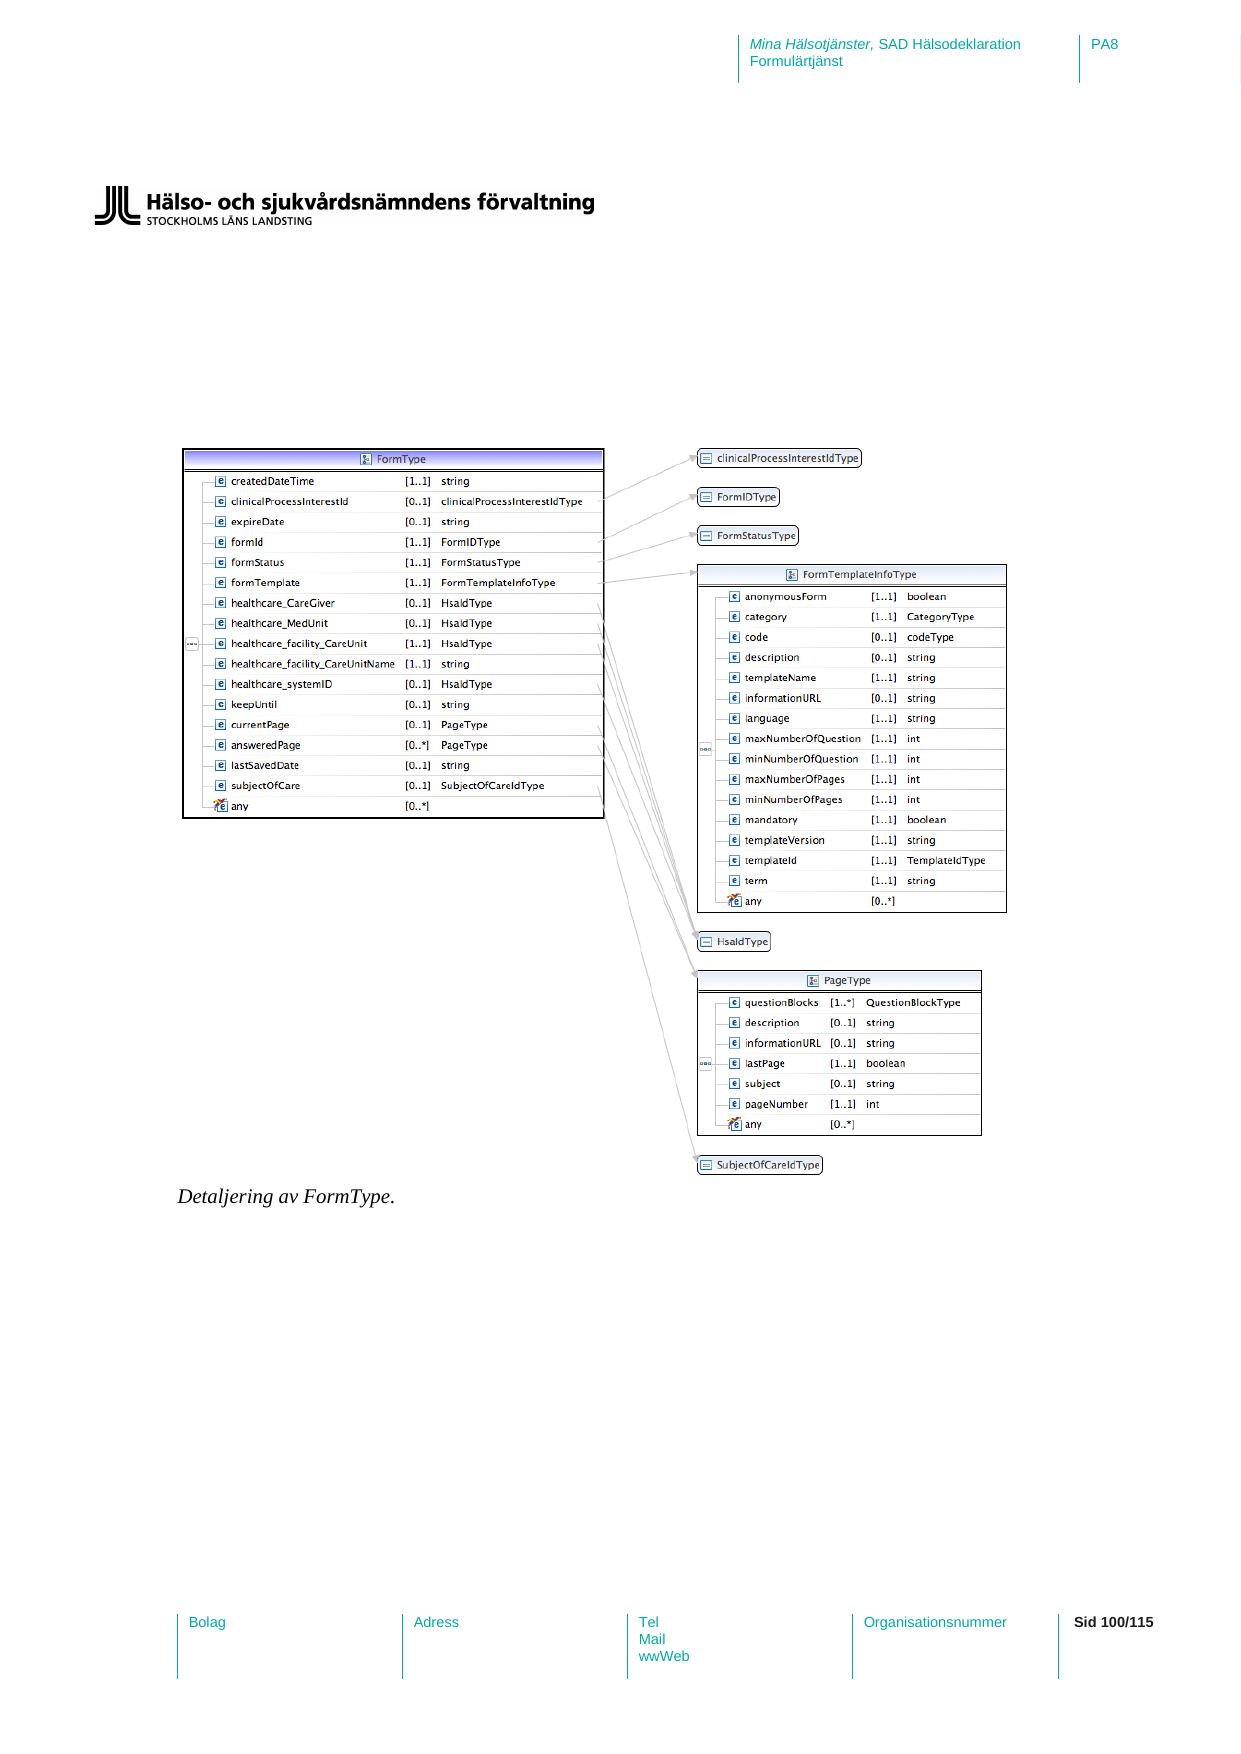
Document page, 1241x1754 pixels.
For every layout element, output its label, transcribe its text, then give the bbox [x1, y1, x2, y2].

picture [177, 441, 1020, 1180]
text Detaljering av FormType. [177, 1184, 1063, 1208]
picture [94, 186, 594, 225]
